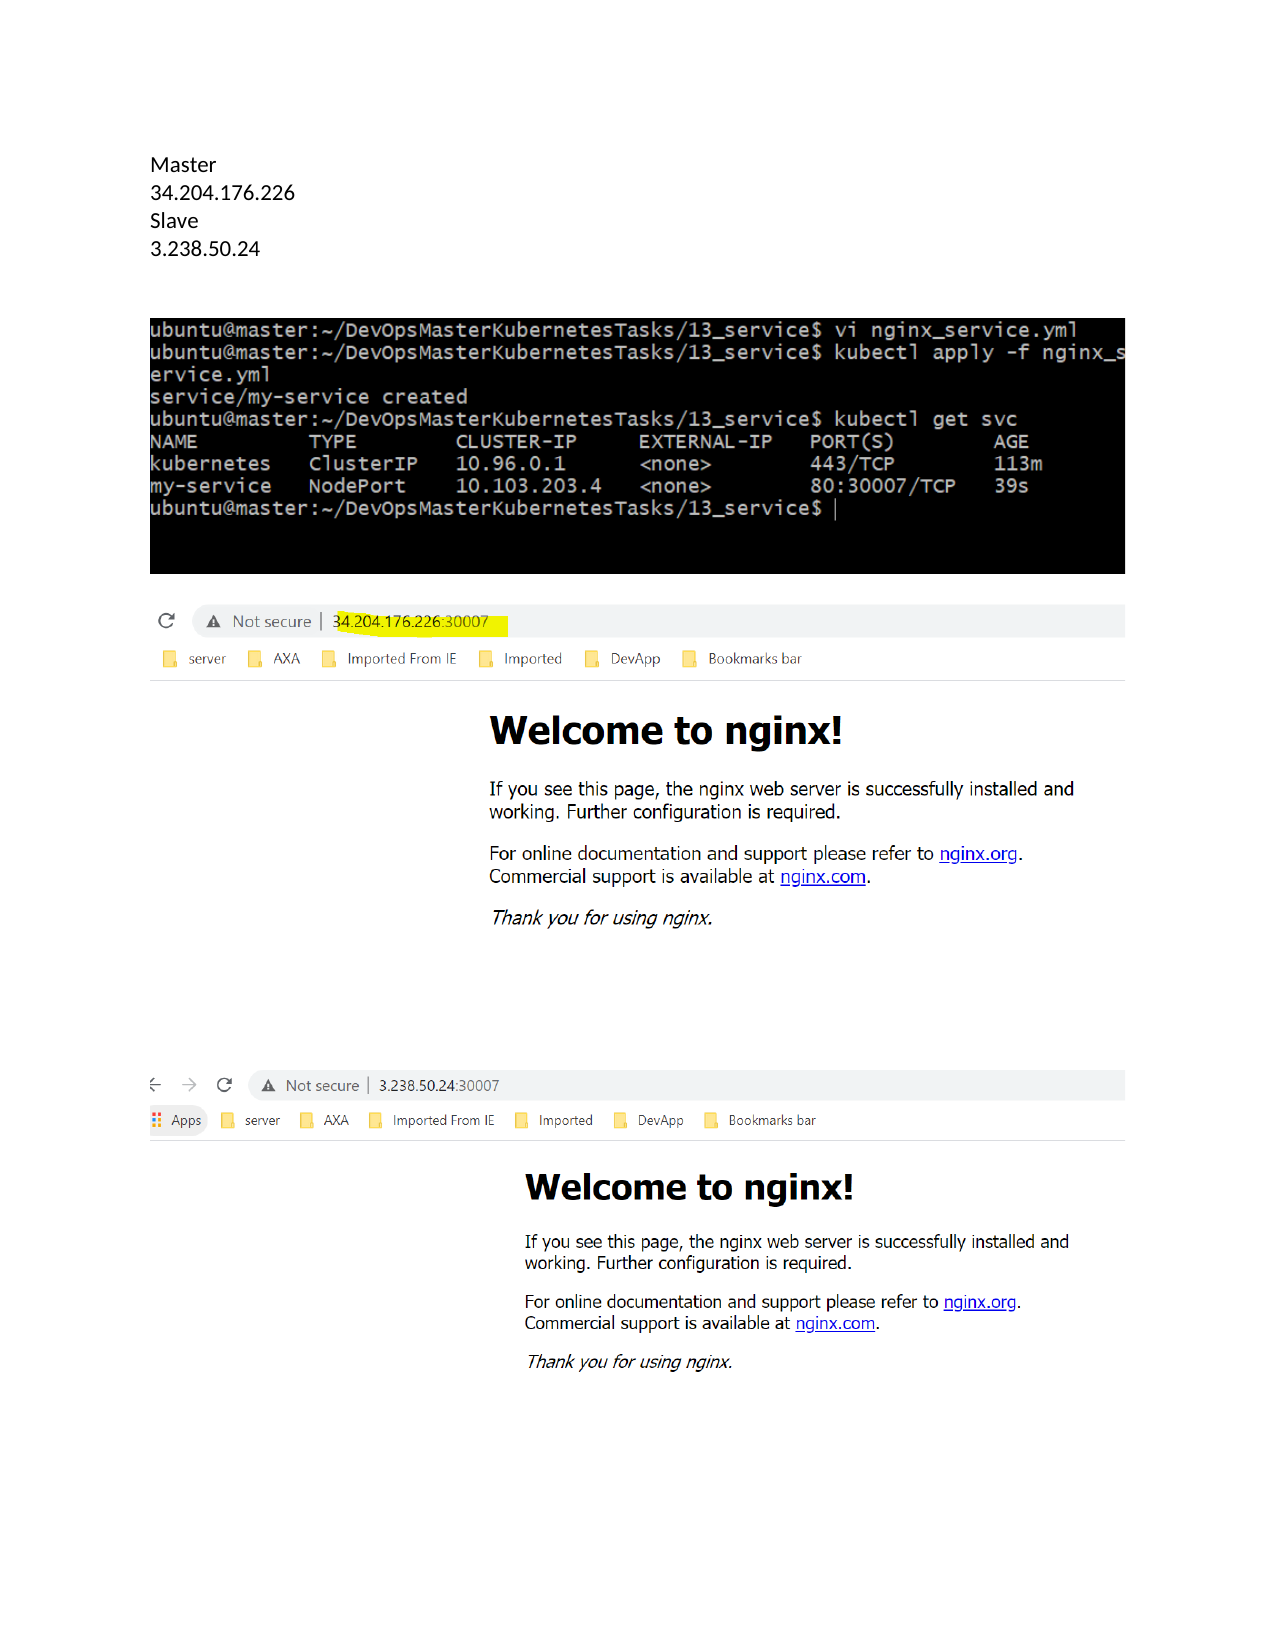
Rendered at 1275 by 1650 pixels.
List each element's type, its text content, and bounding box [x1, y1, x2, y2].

picture [150, 601, 1125, 1013]
picture [150, 318, 1125, 574]
text Master [150, 150, 1125, 178]
text 34.204.176.226 [150, 178, 1125, 206]
text 3.238.50.24 [150, 234, 1125, 262]
picture [150, 1068, 1125, 1438]
text Slave [150, 206, 1125, 234]
